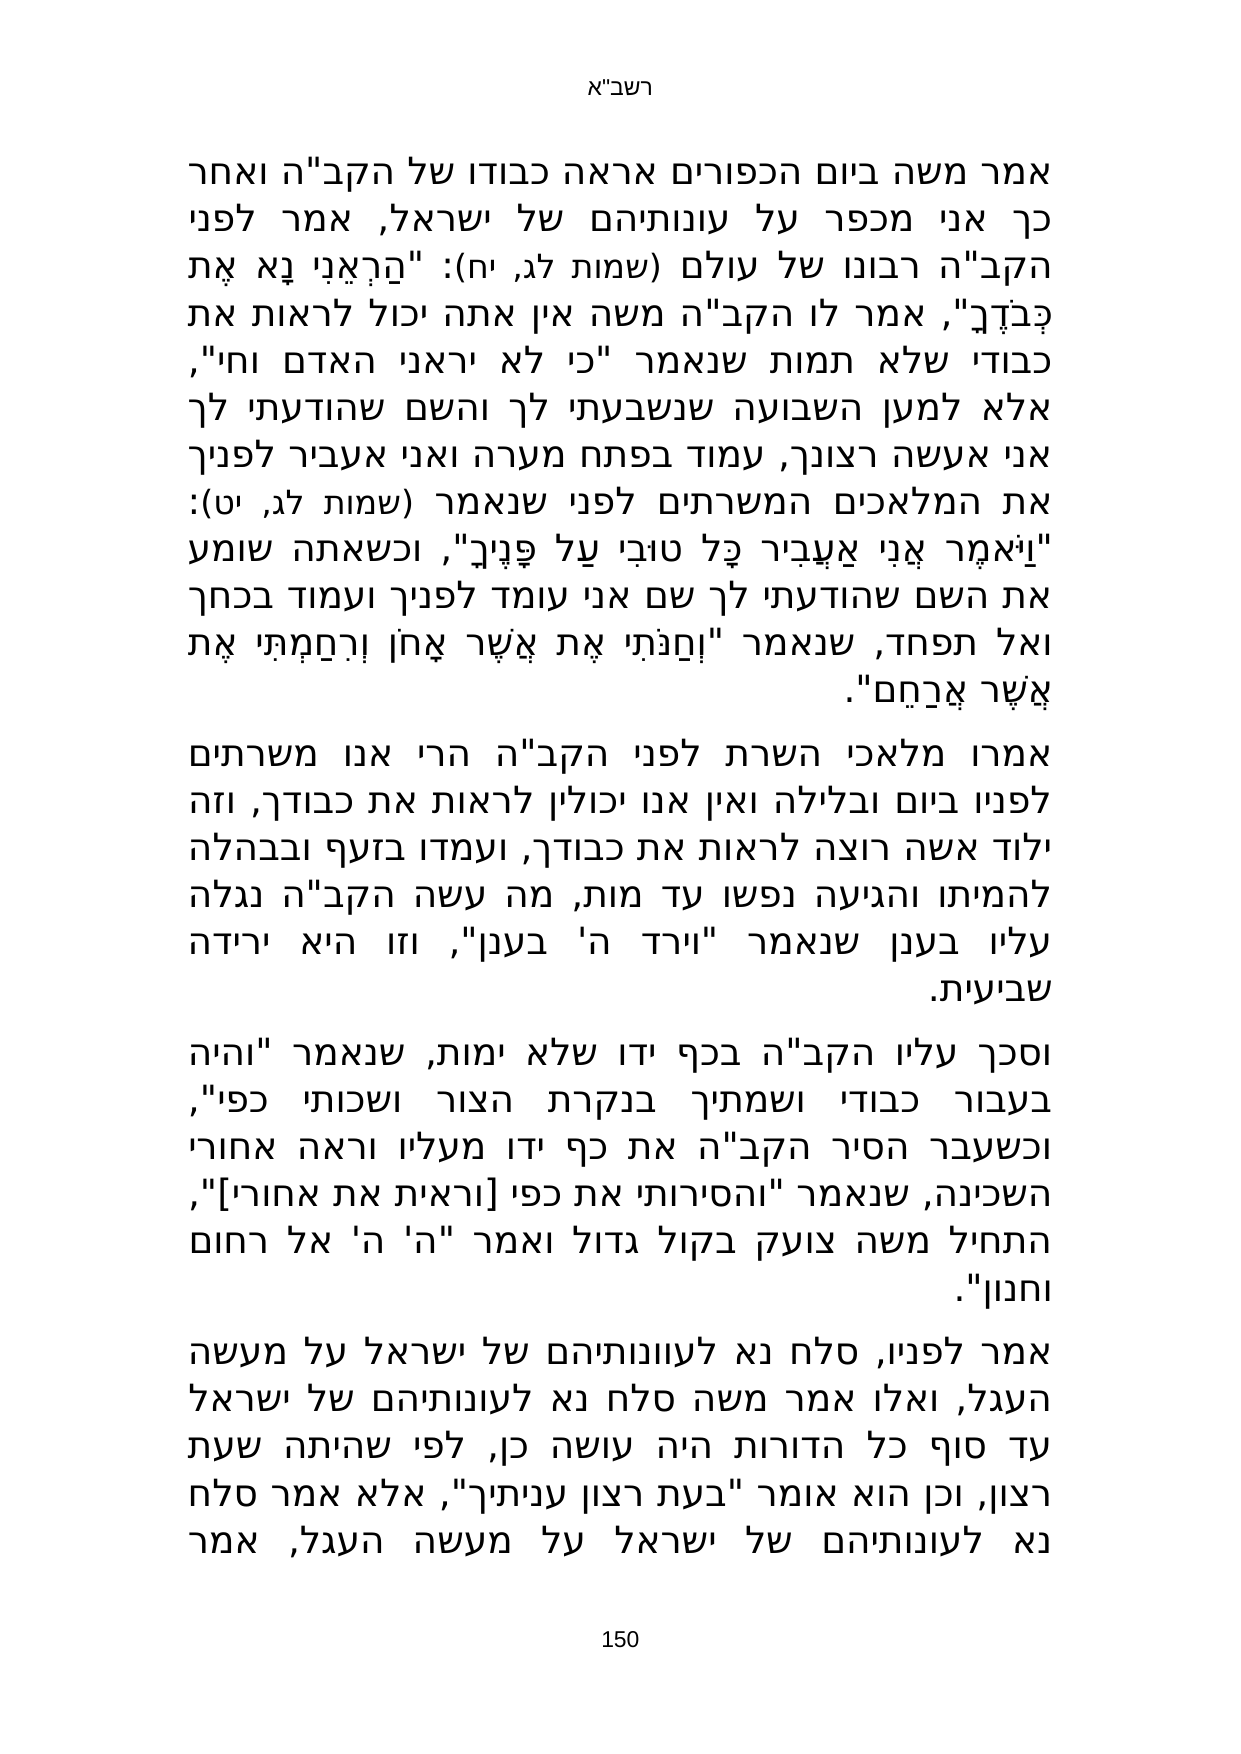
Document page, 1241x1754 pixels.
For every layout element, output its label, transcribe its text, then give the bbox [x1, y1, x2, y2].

text אמרו מלאכי השרת לפני הקב"ה הרי אנו משרתים לפניו ביום ובלילה ואין אנו יכולין לראות את כבודך, וזה ילוד אשה רוצה לראות את כבודך, ועמדו בזעף ובבהלה להמיתו והגיעה נפשו עד מות, מה עשה הקב"ה נגלה עליו בענן שנאמר "וירד ה' בענן", וזו היא ירידה שביעית. [187, 732, 1053, 1011]
text וסכך עליו הקב"ה בכף ידו שלא ימות, שנאמר "והיה בעבור כבודי ושמתיך בנקרת הצור ושכותי כפי", וכשעבר הסיר הקב"ה את כף ידו מעליו וראה אחורי השכינה, שנאמר "והסירותי את כפי [וראית את אחורי]", התחיל משה צועק בקול גדול ואמר "ה' ה' אל רחום וחנון". [187, 1031, 1053, 1310]
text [187, 1330, 1053, 1562]
text אמר משה ביום הכפורים אראה כבודו של הקב"ה ואחר כך אני מכפר על עונותיהם של ישראל, אמר לפני הקב"ה רבונו של עולם (שמות לג, יח): "הַרְאֵנִי נָא אֶת כְּבֹדֶךָ", אמר לו הקב"ה משה אין אתה יכול לראות את כבודי שלא תמות שנאמר "כי לא יראני האדם וחי", אלא למען השבועה שנשבעתי לך והשם שהודעתי לך אני אעשה רצונך, עמוד בפתח מערה ואני אעביר לפניך את המלאכים המשרתים לפני שנאמר (שמות לג, יט): "וַיֹּאמֶר אֲנִי אַעֲבִיר כָּל טוּבִי עַל פָּנֶיךָ", וכשאתה שומע את השם שהודעתי לך שם אני עומד לפניך ועמוד בכחך ואל תפחד, שנאמר "וְחַנֹּתִי אֶת אֲשֶׁר אָחֹן וְרִחַמְתִּי אֶת אֲשֶׁר אֲרַחֵם". [187, 150, 1053, 712]
